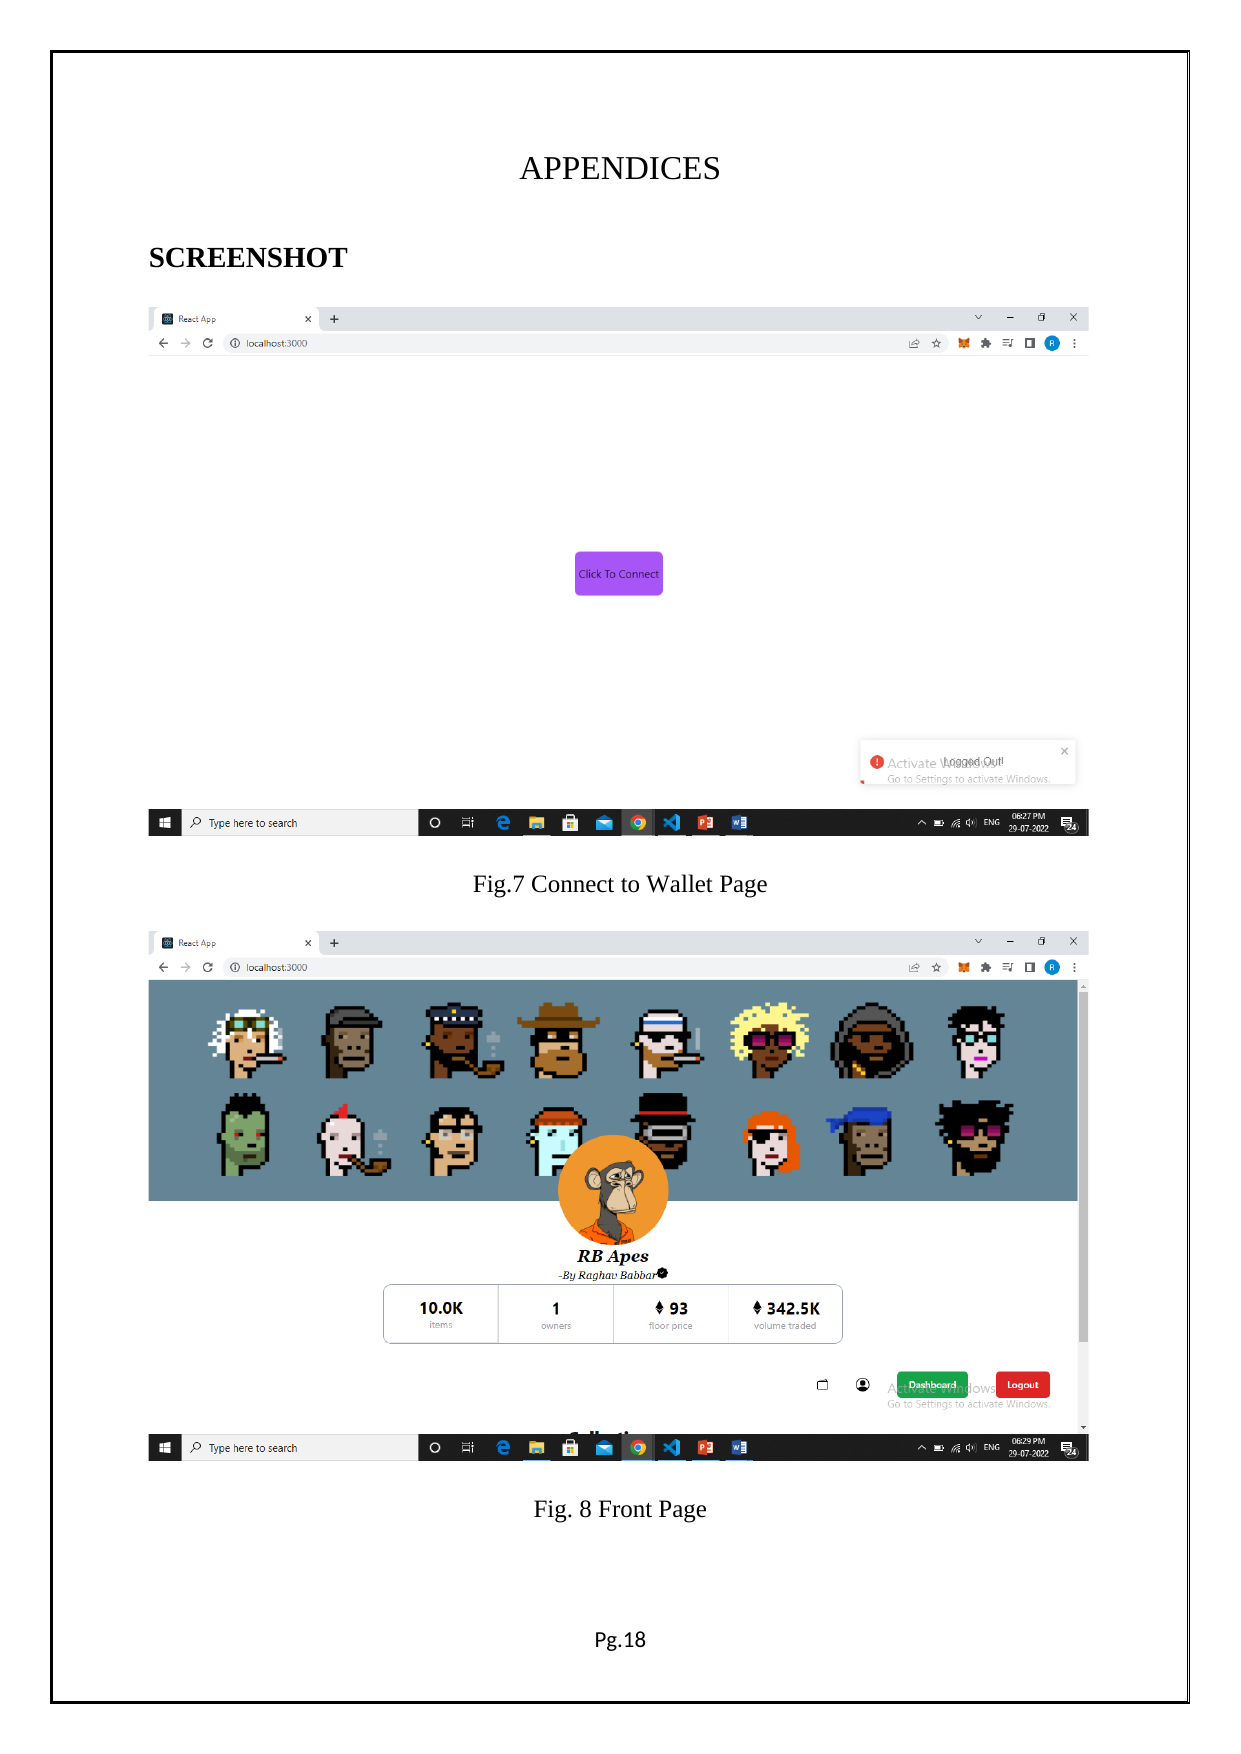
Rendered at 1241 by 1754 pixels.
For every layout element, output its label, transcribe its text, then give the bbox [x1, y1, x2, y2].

text Fig.7 Connect to Wallet Page [148, 869, 1092, 898]
text APPENDICES [148, 148, 1092, 187]
text Fig. 8 Front Page [148, 1494, 1092, 1523]
picture [148, 307, 1089, 836]
picture [148, 931, 1089, 1461]
text SCREENSHOT [148, 240, 1092, 274]
